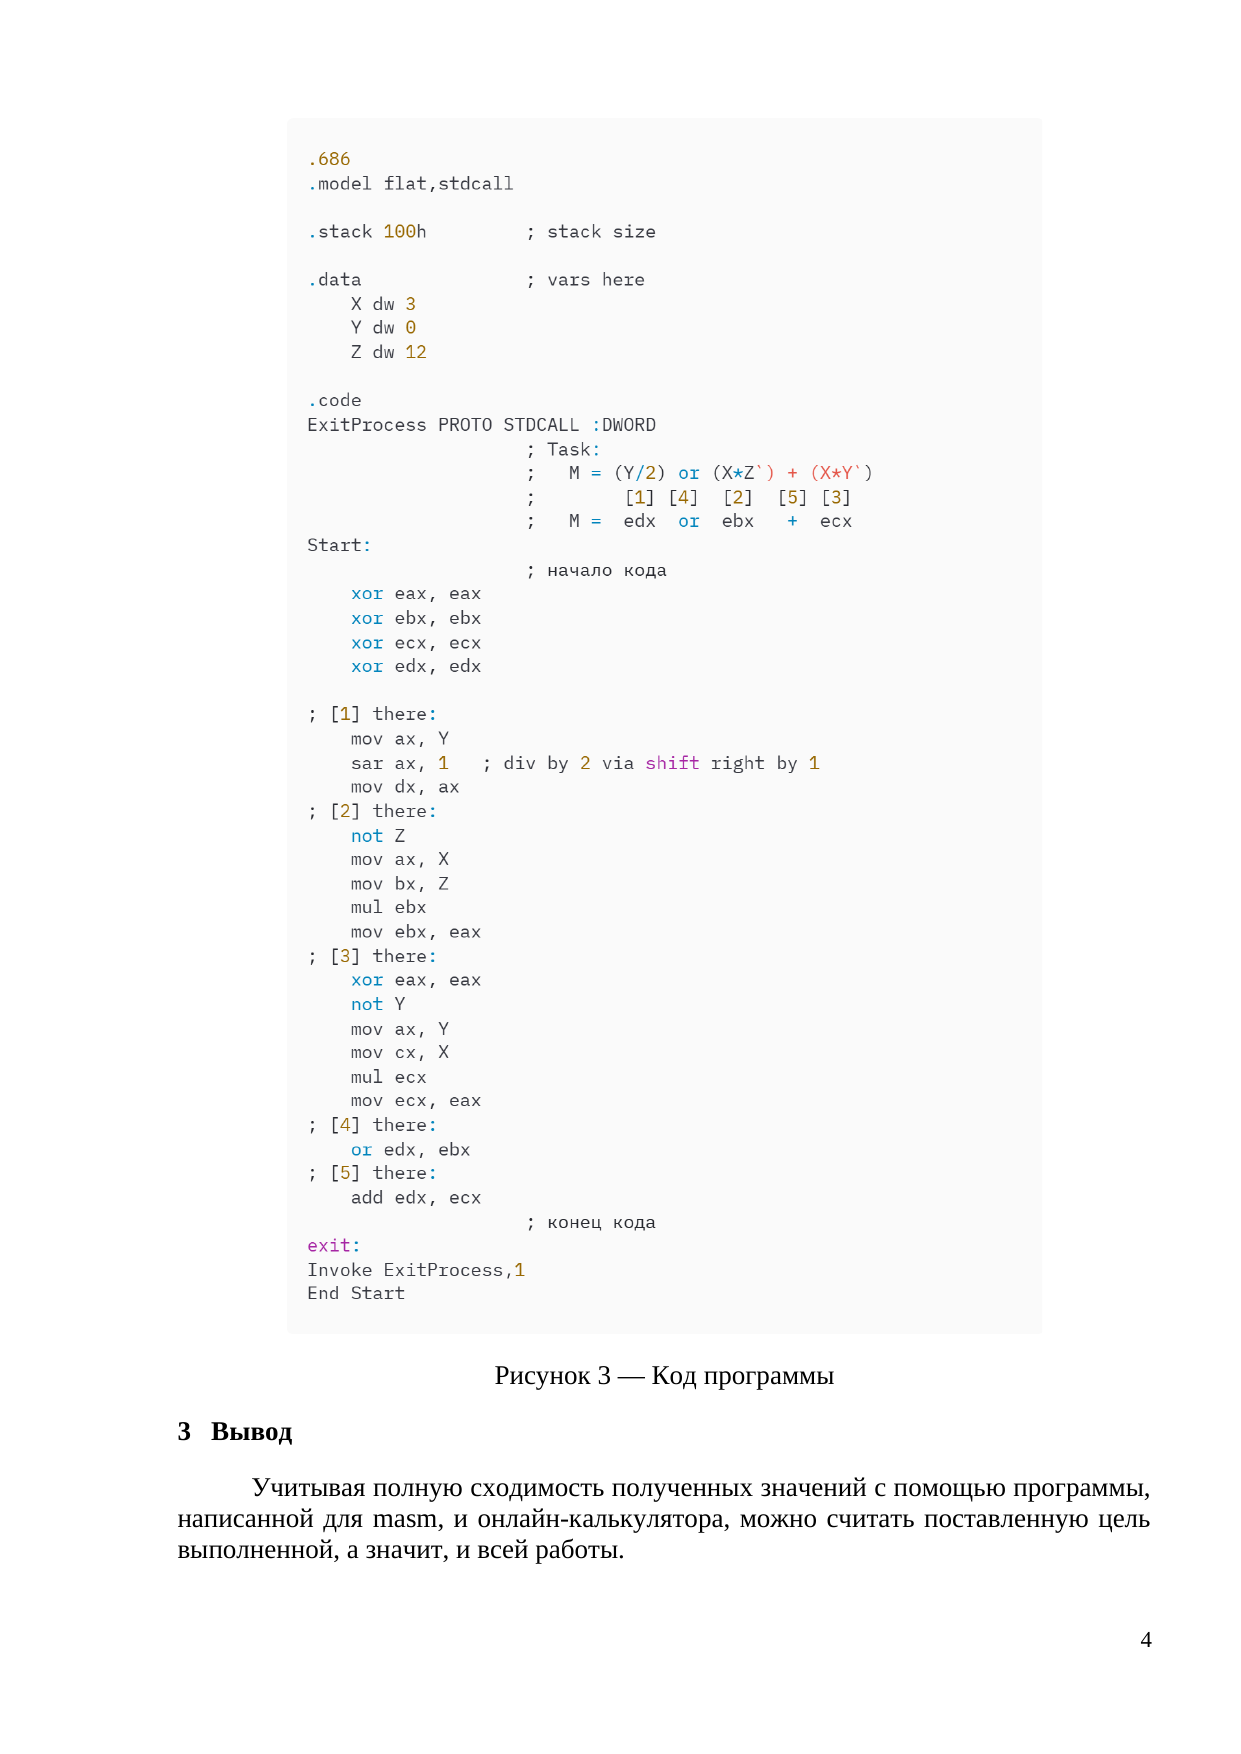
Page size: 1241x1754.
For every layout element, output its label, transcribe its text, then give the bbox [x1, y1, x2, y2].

text 3 Вывод [177, 1415, 1152, 1446]
picture [286, 118, 1043, 1334]
text Рисунок 3 — Код программы [177, 1359, 1152, 1390]
text Учитывая полную сходимость полученных значений с помощью программы, написанной для masm, и онлайн-калькулятора, можно считать поставленную цель выполненной, а значит, и всей работы. [177, 1471, 1152, 1564]
